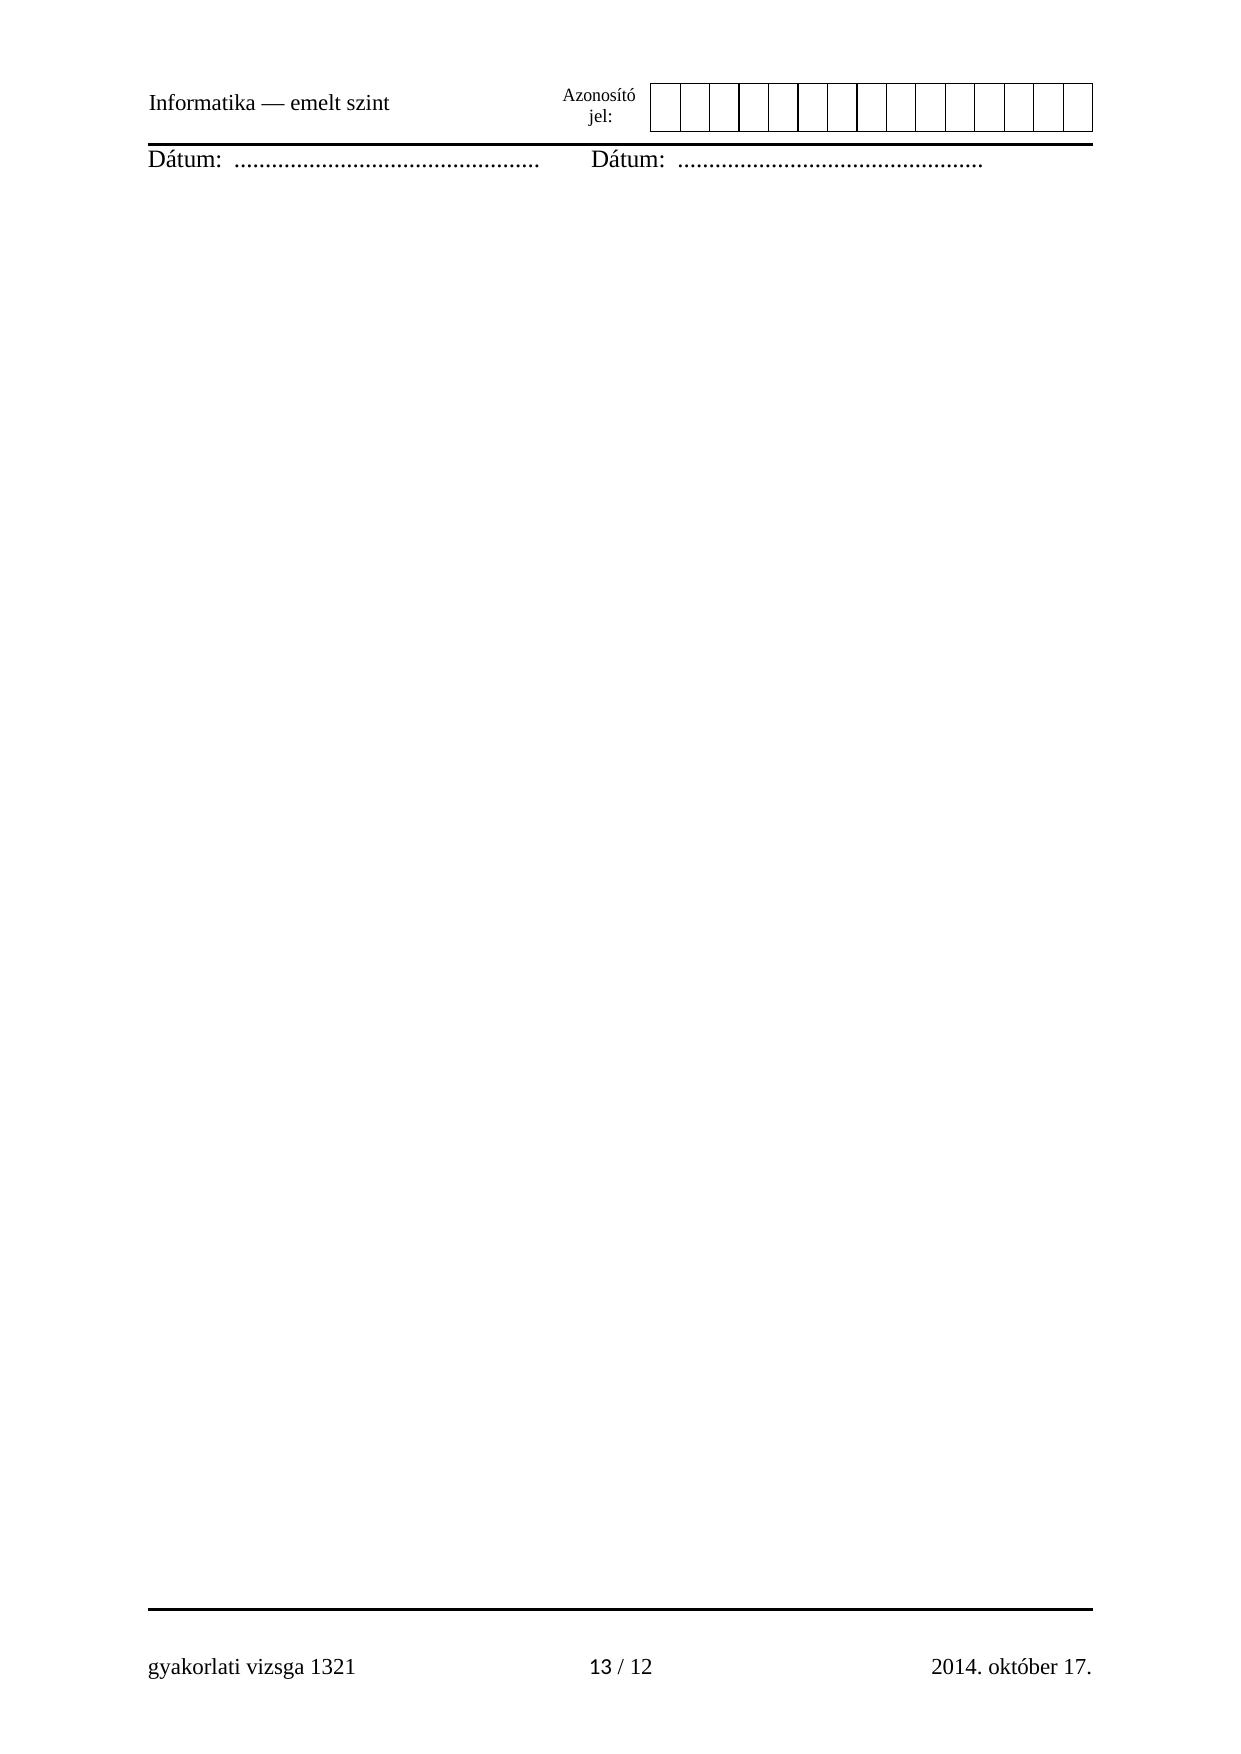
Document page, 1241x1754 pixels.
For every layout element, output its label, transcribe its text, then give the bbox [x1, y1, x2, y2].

text Dátum: ................................................. Dátum: ................................................. [148, 144, 1105, 172]
